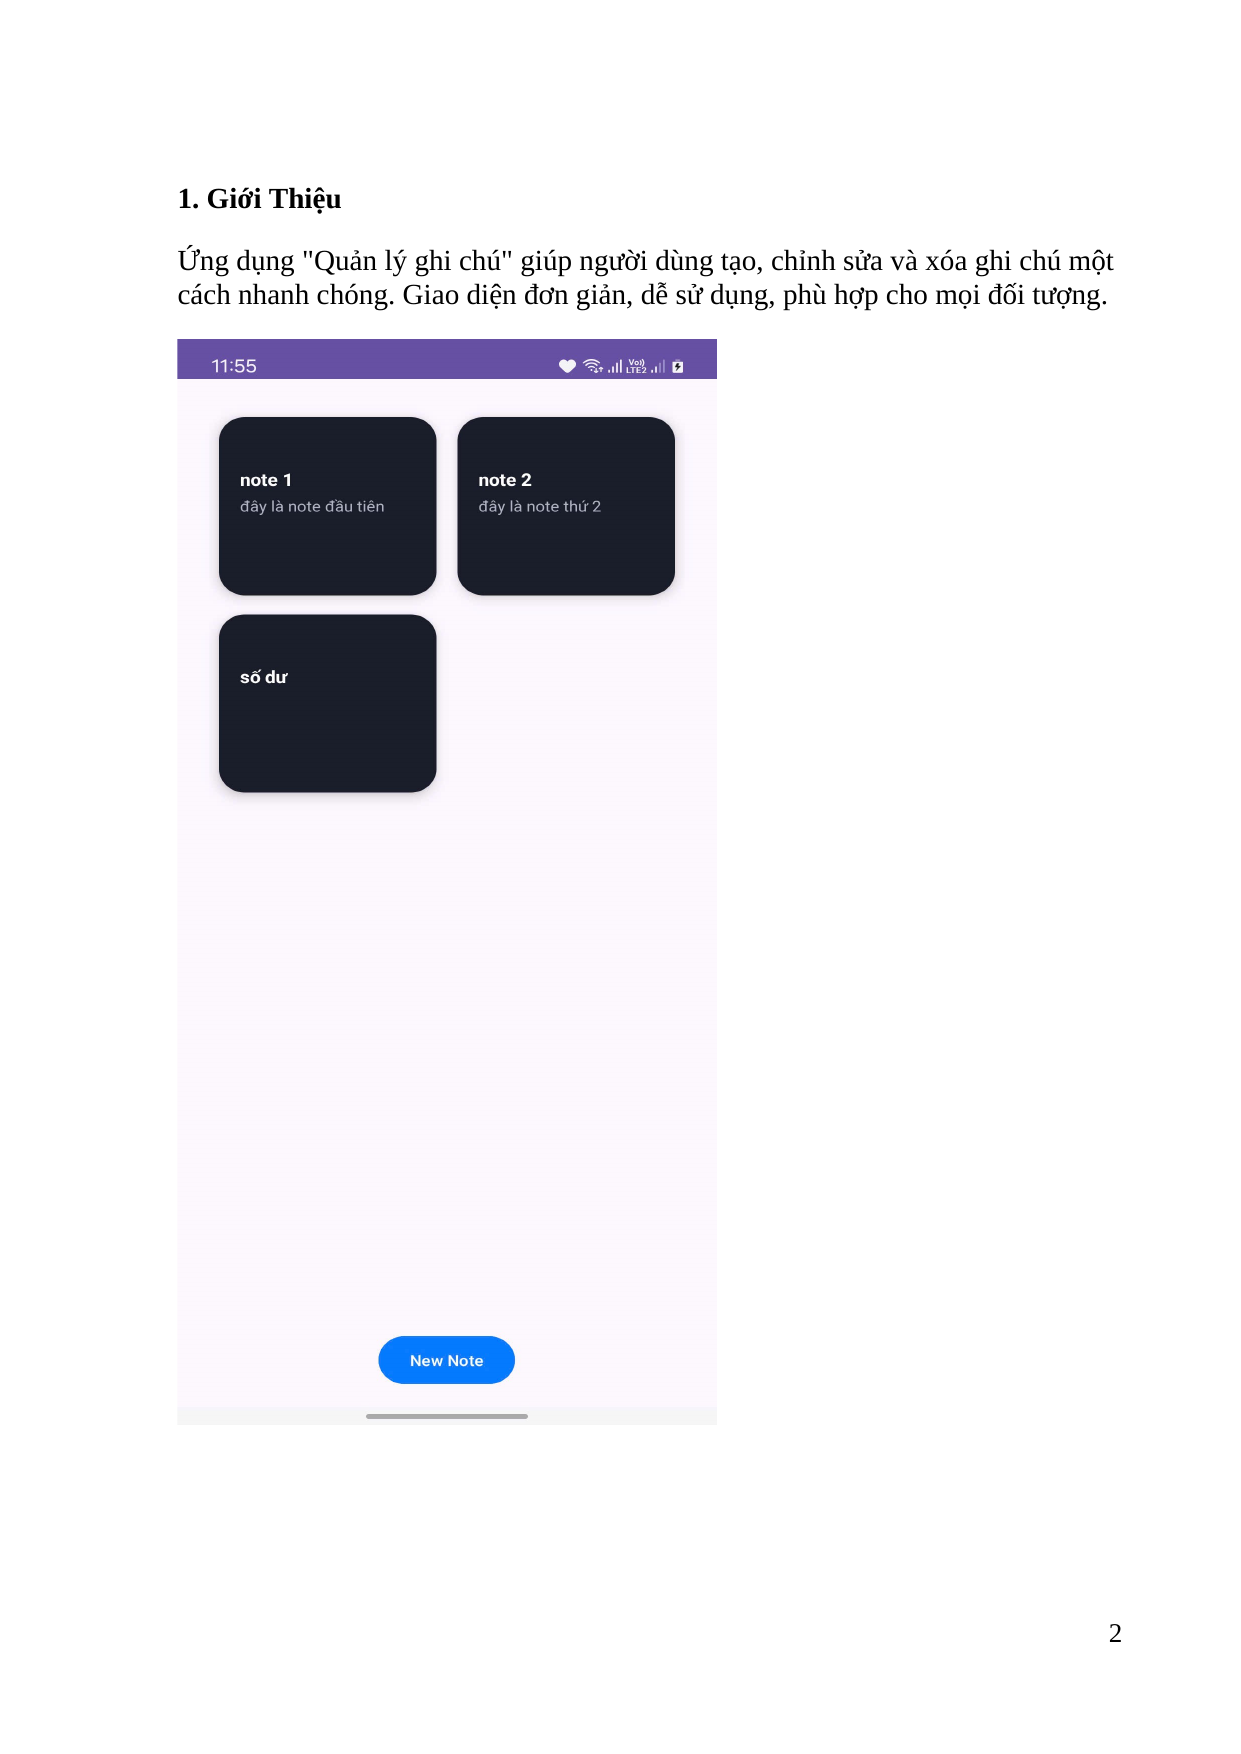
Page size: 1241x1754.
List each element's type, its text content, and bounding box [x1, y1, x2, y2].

text 1. Giới Thiệu [177, 181, 1122, 214]
picture [177, 339, 717, 1425]
text Ứng dụng "Quản lý ghi chú" giúp người dùng tạo, chỉnh sửa và xóa ghi chú một cách nhanh chóng. Giao diện đơn giản, dễ sử dụng, phù hợp cho mọi đối tượng. [177, 243, 1122, 311]
